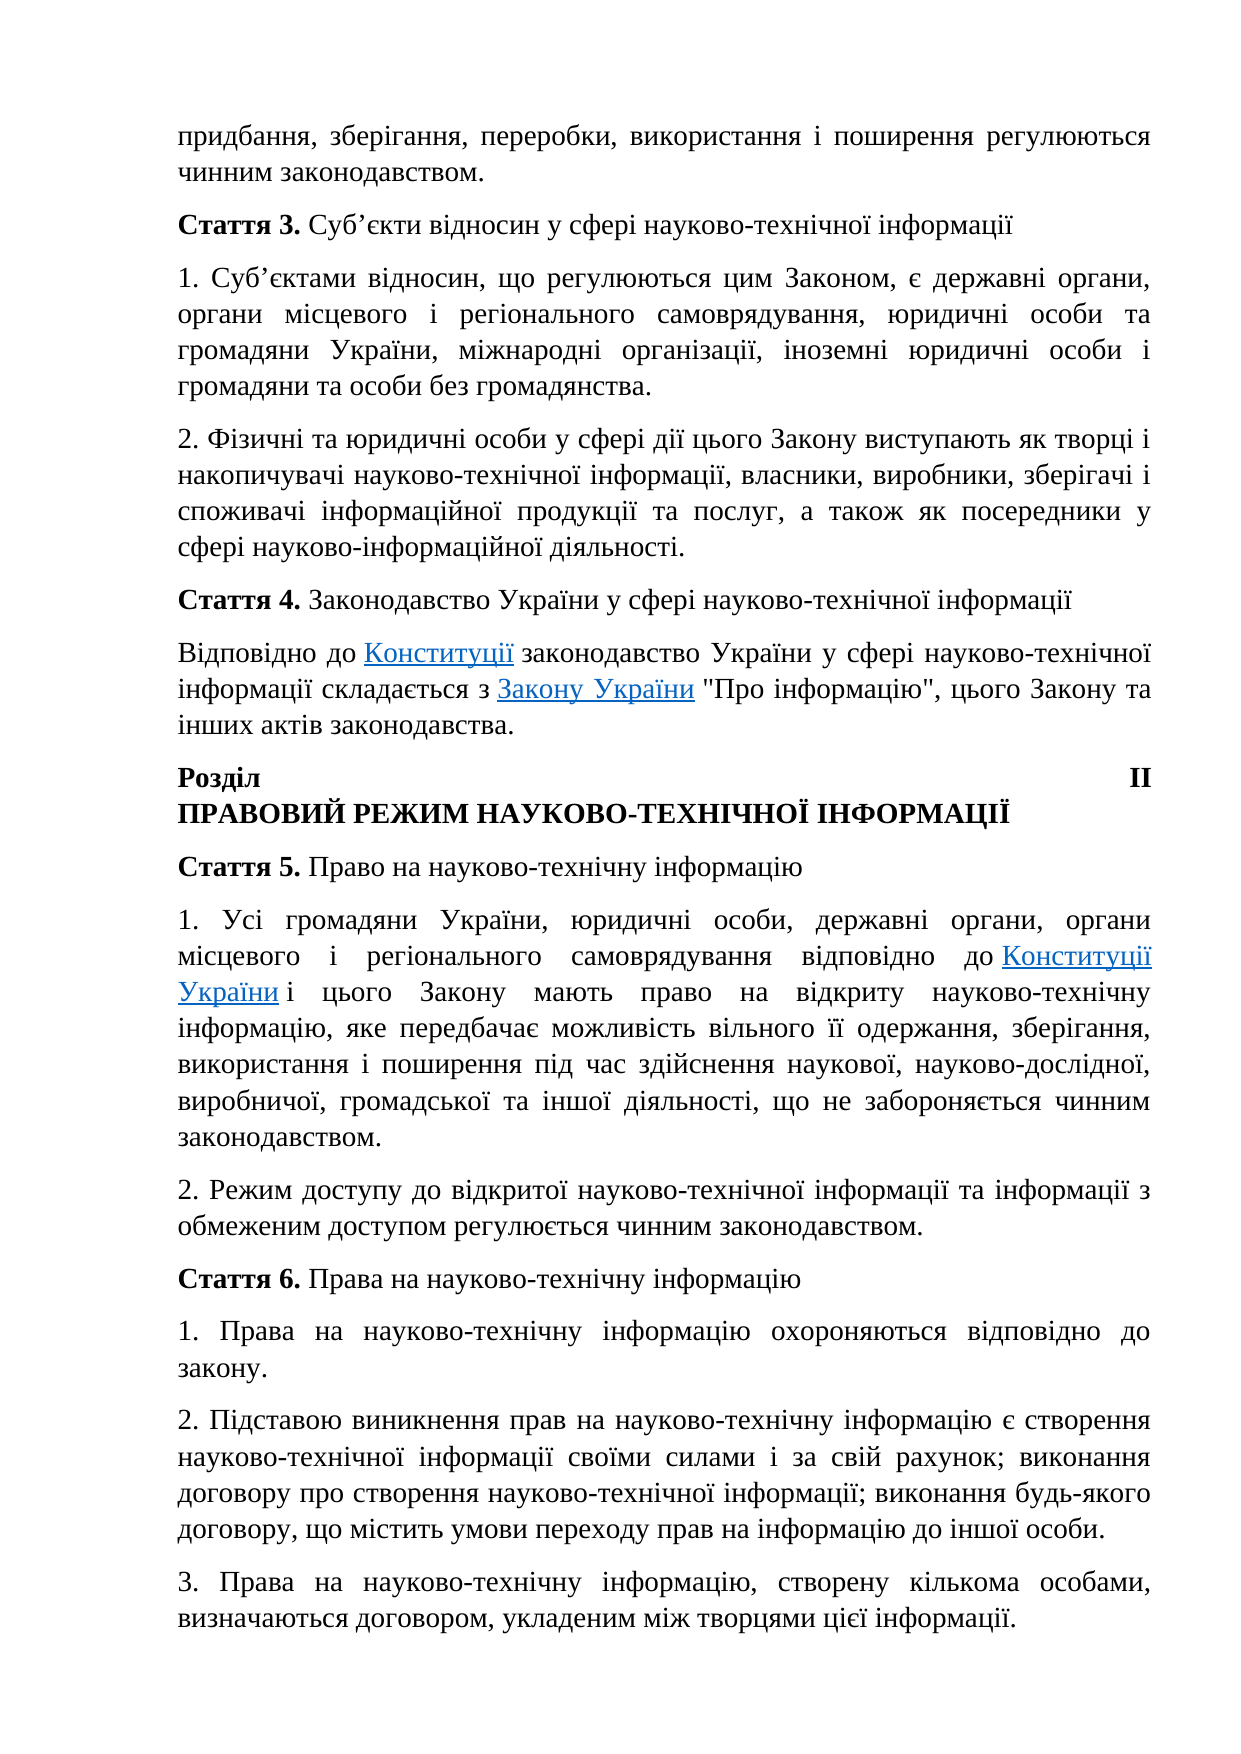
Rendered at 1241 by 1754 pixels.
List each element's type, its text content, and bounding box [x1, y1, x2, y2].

text Стаття 4. Законодавство України у сфері науково-технічної інформації [177, 582, 1152, 616]
text Стаття 6. Права на науково-технічну інформацію [177, 1261, 1152, 1294]
text 1. Права на науково-технічну інформацію охороняються відповідно до закону. [177, 1313, 1152, 1383]
text Відповідно до Конституції законодавство України у сфері науково-технічної інформації складається з Закону України "Про інформацію", цього Закону та інших актів законодавства. [177, 635, 1152, 741]
text Стаття 5. Право на науково-технічну інформацію [177, 849, 1152, 883]
text 1. Суб’єктами відносин, що регулюються цим Законом, є державні органи, органи місцевого і регіонального самоврядування, юридичні особи та громадяни України, міжнародні організації, іноземні юридичні особи і громадяни та особи без громадянства. [177, 260, 1152, 402]
text 1. Усі громадяни України, юридичні особи, державні органи, органи місцевого і регіонального самоврядування відповідно до Конституції України і цього Закону мають право на відкриту науково-технічну інформацію, яке передбачає можливість вільного її одержання, зберігання, використання і поширення під час здійснення наукової, науково-дослідної, виробничої, громадської та іншої діяльності, що не забороняється чинним законодавством. [177, 902, 1152, 1152]
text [177, 118, 1152, 188]
text Стаття 3. Суб’єкти відносин у сфері науково-технічної інформації [177, 207, 1152, 241]
text Розділ II ПРАВОВИЙ РЕЖИМ НАУКОВО-ТЕХНІЧНОЇ ІНФОРМАЦІЇ [177, 760, 1152, 830]
text 3. Права на науково-технічну інформацію, створену кількома особами, визначаються договором, укладеним між творцями цієї інформації. [177, 1564, 1152, 1633]
text 2. Режим доступу до відкритої науково-технічної інформації та інформації з обмеженим доступом регулюється чинним законодавством. [177, 1172, 1152, 1241]
text 2. Підставою виникнення прав на науково-технічну інформацію є створення науково-технічної інформації своїми силами і за свій рахунок; виконання договору про створення науково-технічної інформації; виконання будь-якого договору, що містить умови переходу прав на інформацію до іншої особи. [177, 1402, 1152, 1544]
text 2. Фізичні та юридичні особи у сфері дії цього Закону виступають як творці і накопичувачі науково-технічної інформації, власники, виробники, зберігачі і споживачі інформаційної продукції та послуг, а також як посередники у сфері науково-інформаційної діяльності. [177, 421, 1152, 563]
